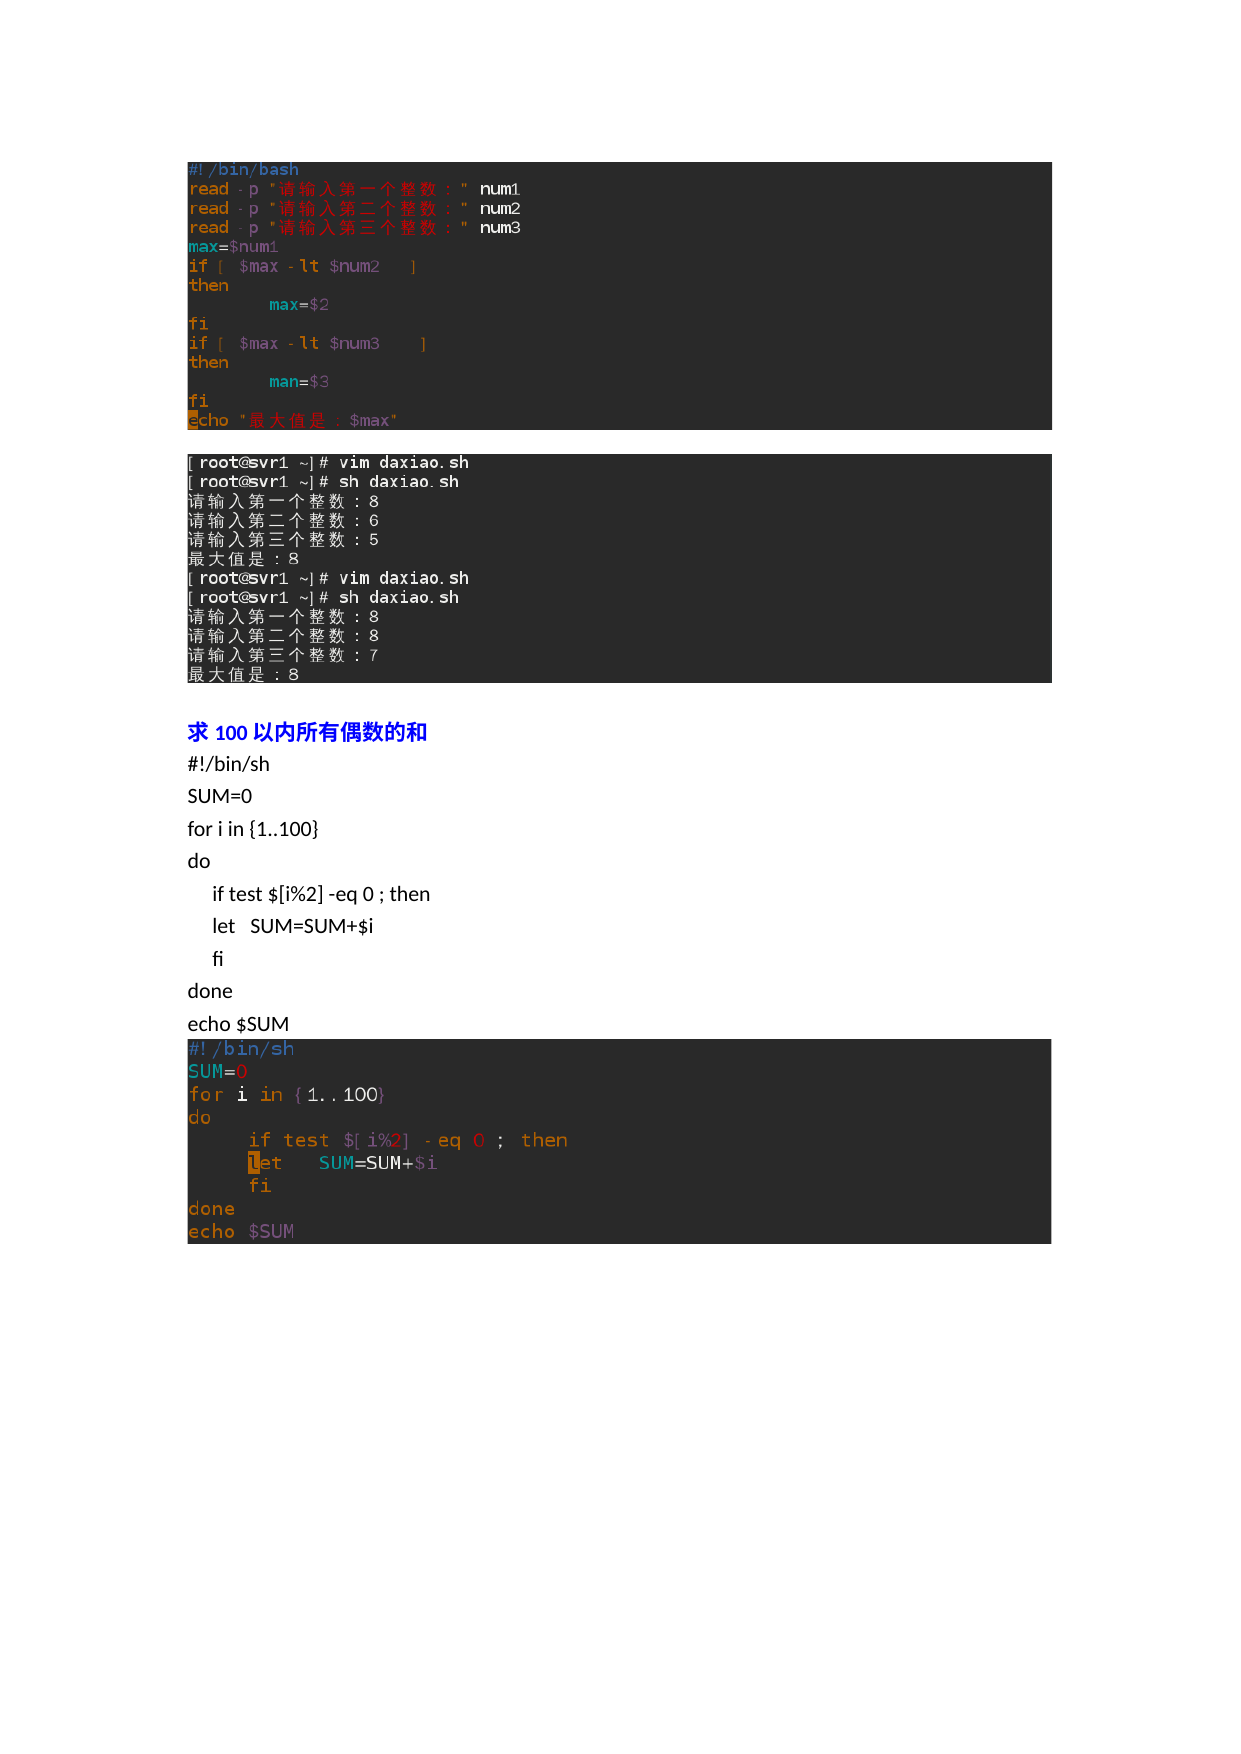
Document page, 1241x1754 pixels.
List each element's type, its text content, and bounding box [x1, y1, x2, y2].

text #!/bin/sh [187, 747, 1053, 779]
text for i in {1..100} [187, 812, 1053, 844]
text done [187, 974, 1053, 1007]
text do [187, 844, 1053, 877]
text let SUM=SUM+$i [187, 909, 1053, 942]
picture [187, 1039, 1052, 1244]
text echo $SUM [187, 1007, 1053, 1039]
text if test $[i%2] -eq 0 ; then [187, 877, 1053, 909]
picture [187, 454, 1052, 683]
text SUM=0 [187, 779, 1053, 812]
text 求 100 以内所有偶数的和 [187, 714, 1053, 747]
picture [187, 162, 1053, 430]
text fi [187, 942, 1053, 974]
